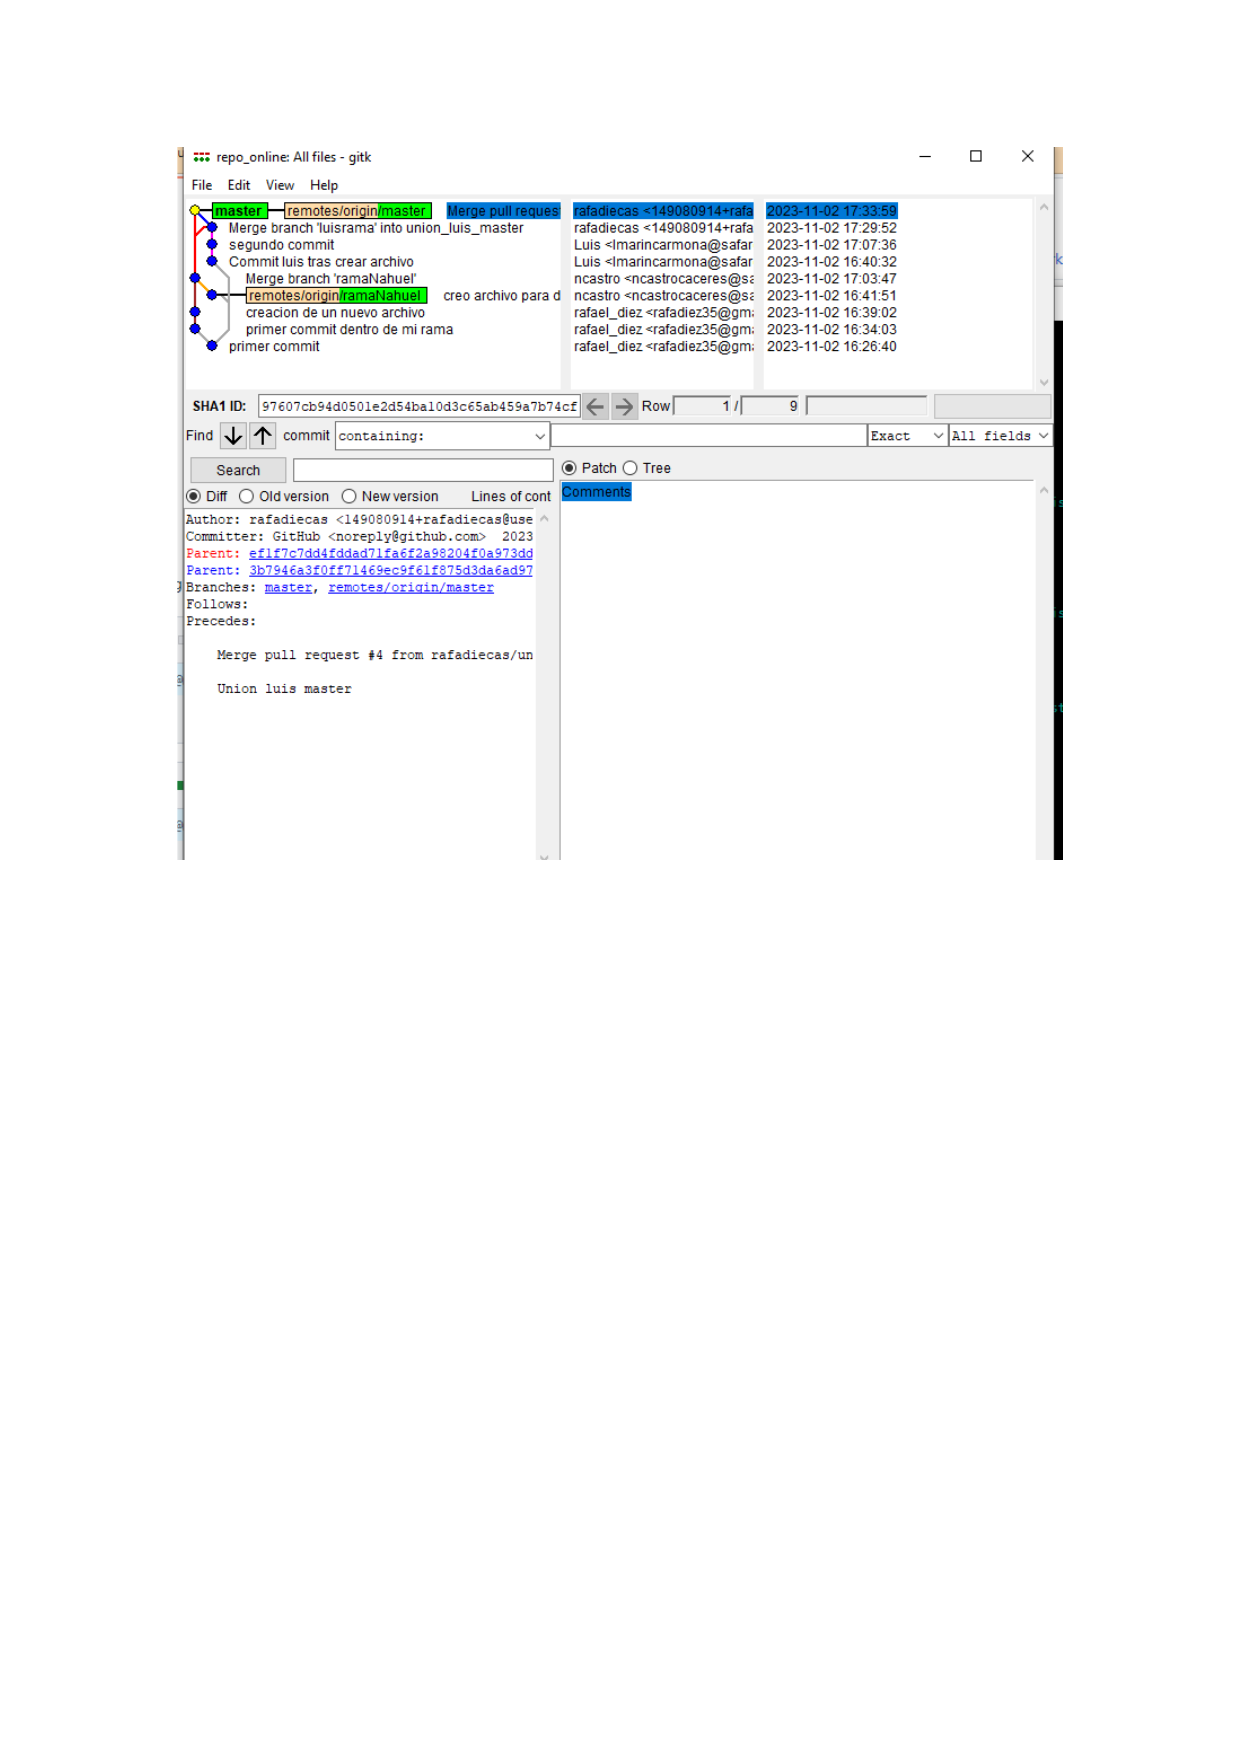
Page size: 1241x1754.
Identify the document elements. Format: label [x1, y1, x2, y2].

picture [177, 147, 1063, 860]
